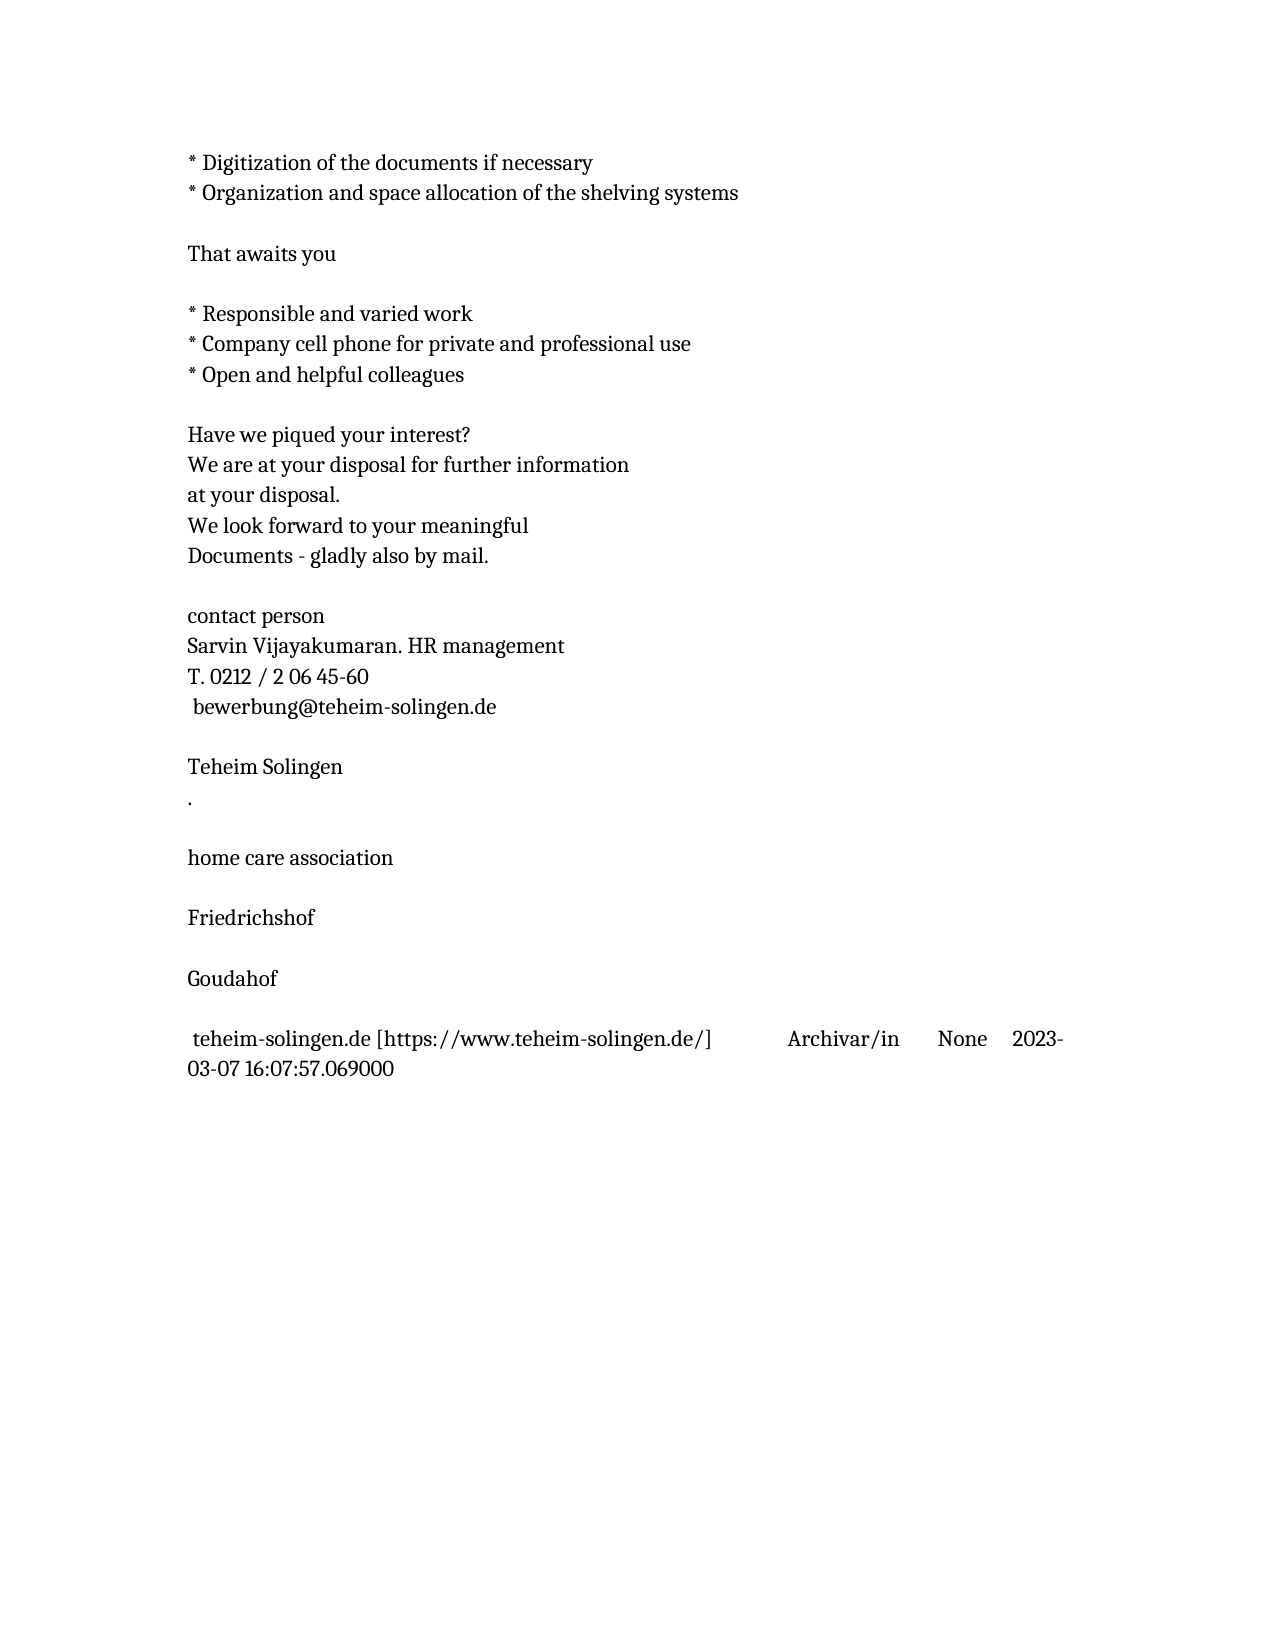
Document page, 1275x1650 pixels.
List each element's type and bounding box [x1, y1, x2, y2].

text [187, 150, 1087, 1113]
